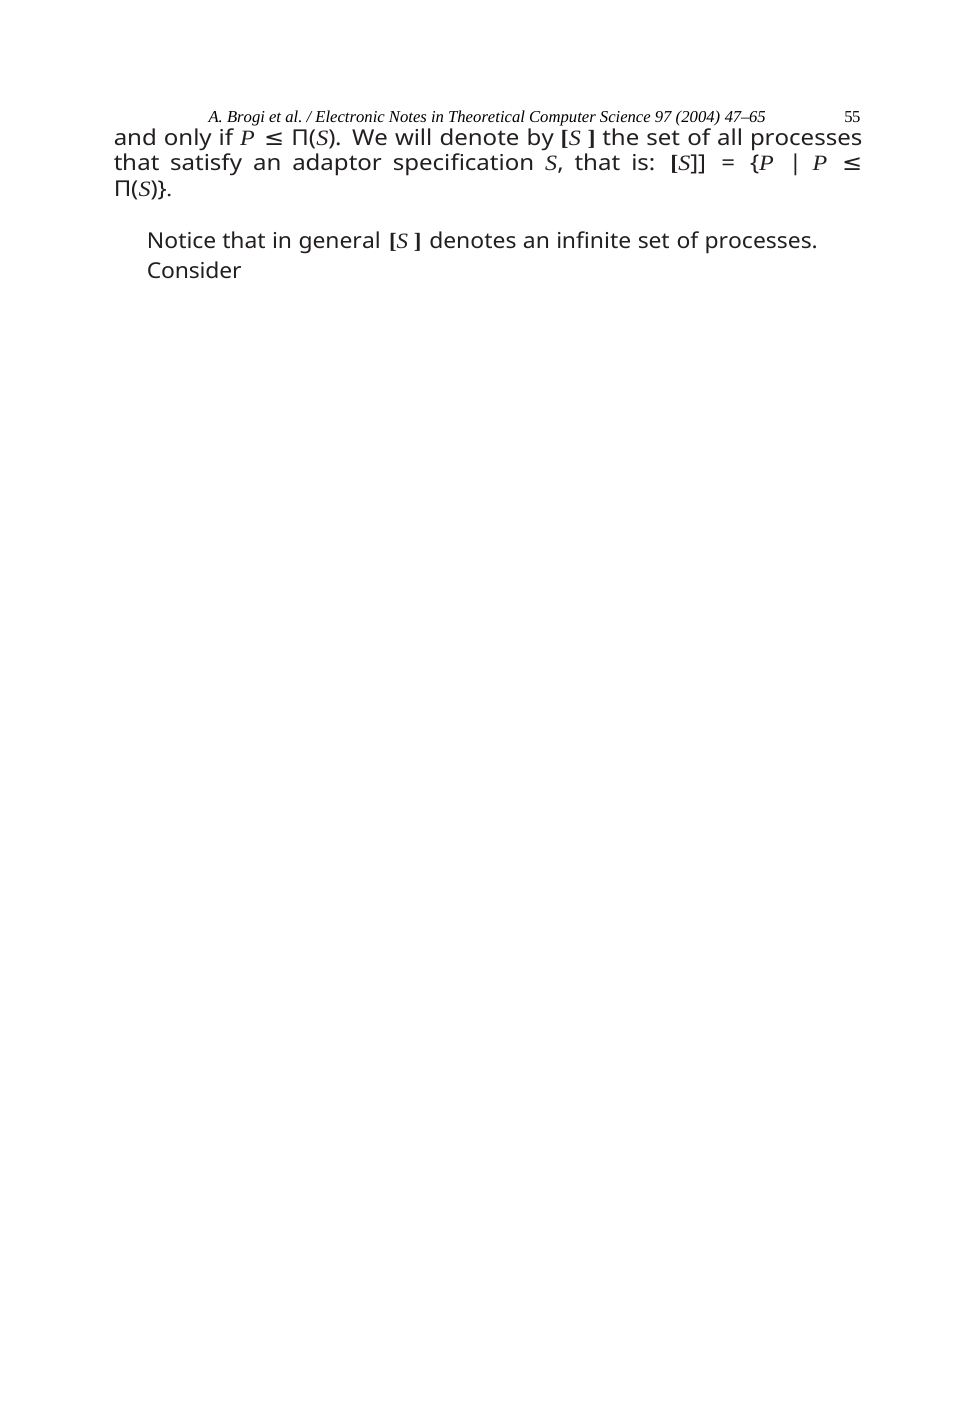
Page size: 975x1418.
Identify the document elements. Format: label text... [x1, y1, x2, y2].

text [113, 125, 862, 203]
text Notice that in general [S ] denotes an infinite set of processes. Consider [147, 225, 877, 285]
